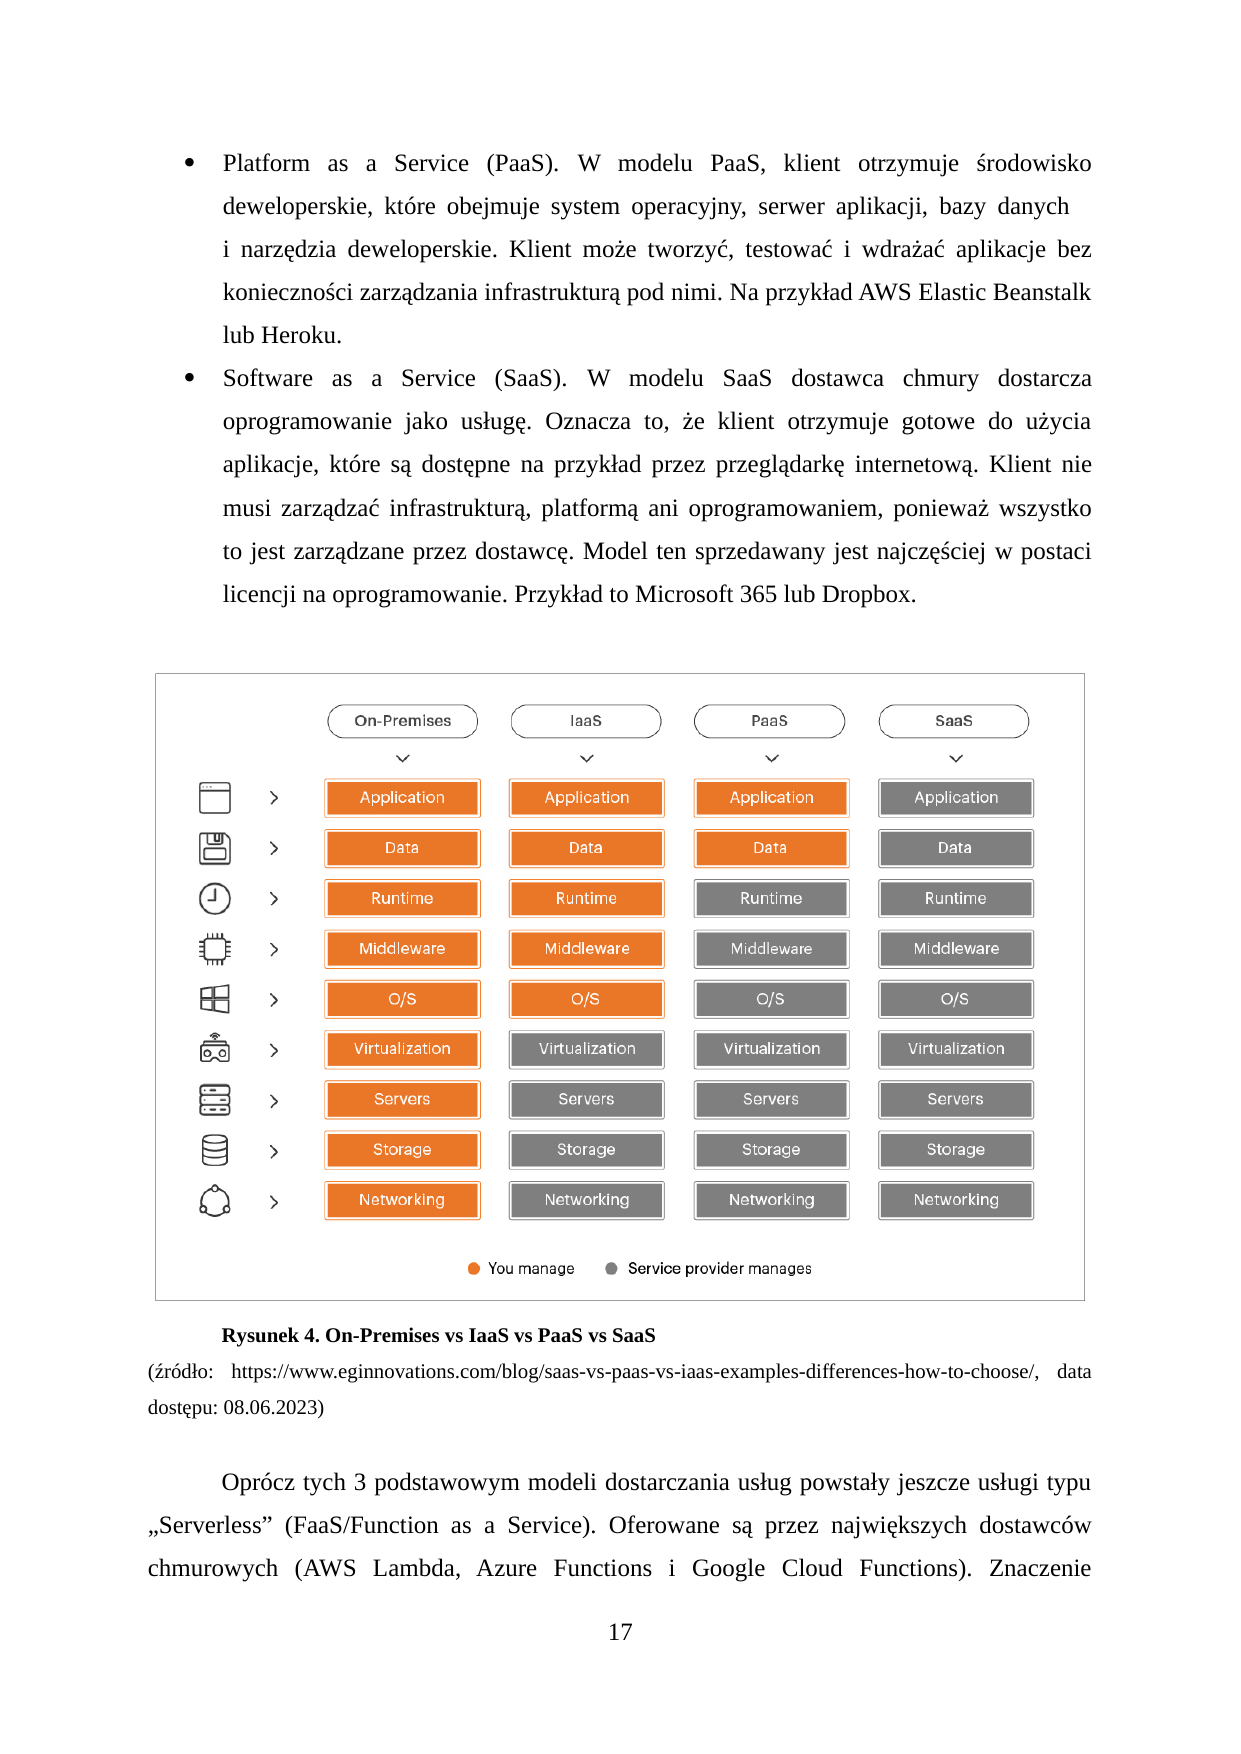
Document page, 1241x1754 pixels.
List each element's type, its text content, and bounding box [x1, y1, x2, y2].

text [148, 1467, 1093, 1582]
picture [147, 665, 1093, 1309]
text Rysunek 4. On-Premises vs IaaS vs PaaS vs SaaS [148, 1322, 1093, 1347]
text (źródło: https://www.eginnovations.com/blog/saas-vs-paas-vs-iaas-examples-differences-how-to-choose/, data dostępu: 08.06.2023) [148, 1358, 1093, 1419]
list Platform as a Service (PaaS). W modelu PaaS, klient otrzymuje środowisko deweloperskie, które obejmuje system operacyjny, serwer aplikacji, bazy danych i narzędzia deweloperskie. Klient może tworzyć, testować i wdrażać aplikacje bez konieczności zarządzania infrastrukturą pod nimi. Na przykład AWS Elastic Beanstalk lub Heroku. [185, 148, 1093, 349]
list Software as a Service (SaaS). W modelu SaaS dostawca chmury dostarcza oprogramowanie jako usługę. Oznacza to, że klient otrzymuje gotowe do użycia aplikacje, które są dostępne na przykład przez przeglądarkę internetową. Klient nie musi zarządzać infrastrukturą, platformą ani oprogramowaniem, ponieważ wszystko to jest zarządzane przez dostawcę. Model ten sprzedawany jest najczęściej w postaci licencji na oprogramowanie. Przykład to Microsoft 365 lub Dropbox. [185, 363, 1093, 608]
